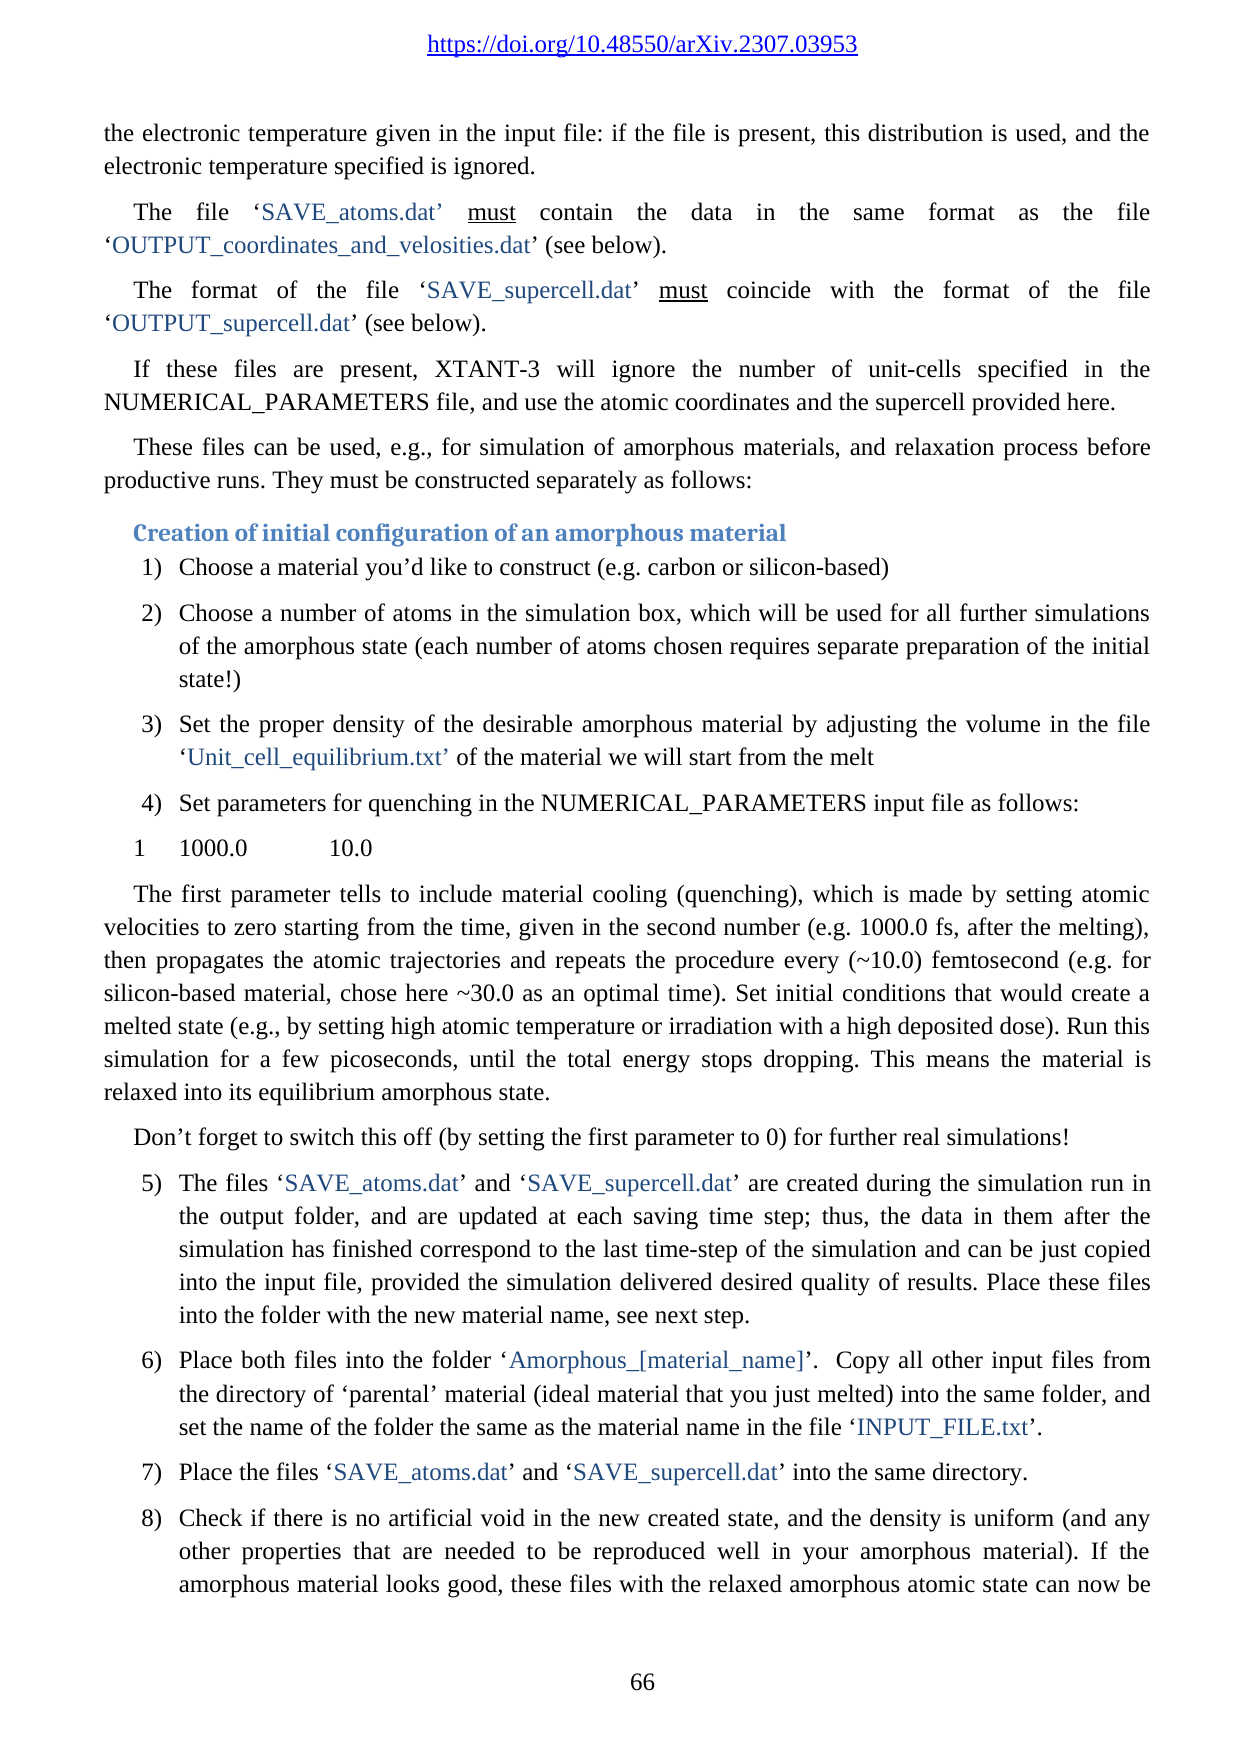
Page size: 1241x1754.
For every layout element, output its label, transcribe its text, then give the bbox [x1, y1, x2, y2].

list Choose a material you’d like to construct (e.g. carbon or silicon-based) [141, 552, 1152, 581]
text The first parameter tells to include material cooling (quenching), which is made by setting atomic velocities to zero starting from the time, given in the second number (e.g. 1000.0 fs, after the melting), then propagates the atomic trajectories and repeats the procedure every (~10.0) femtosecond (e.g. for silicon-based material, chose here ~30.0 as an optimal time). Set initial conditions that would create a melted state (e.g., by setting high atomic temperature or irradiation with a high deposited dose). Run this simulation for a few picoseconds, until the total energy stops dropping. This means the material is relaxed into its equilibrium amorphous state. [103, 879, 1152, 1106]
list Choose a number of atoms in the simulation box, which will be used for all further simulations of the amorphous state (each number of atoms chosen requires separate preparation of the initial state!) [141, 598, 1152, 692]
list The files ‘SAVE_atoms.dat’ and ‘SAVE_supercell.dat’ are created during the simulation run in the output folder, and are updated at each saving time step; thus, the data in them after the simulation has finished correspond to the last time-step of the simulation and can be just copied into the input file, provided the simulation delivered desired quality of results. Place these files into the folder with the new material name, see next step. [141, 1168, 1152, 1329]
text The file ‘SAVE_atoms.dat’ must contain the data in the same format as the file ‘OUTPUT_coordinates_and_velosities.dat’ (see below). [103, 197, 1152, 258]
list Place the files ‘SAVE_atoms.dat’ and ‘SAVE_supercell.dat’ into the same directory. [141, 1457, 1152, 1486]
list Set the proper density of the desirable amorphous material by adjusting the volume in the file ‘Unit_cell_equilibrium.txt’ of the material we will start from the melt [141, 709, 1152, 771]
text If these files are present, XTANT-3 will ignore the number of unit-cells specified in the NUMERICAL_PARAMETERS file, and use the atomic coordinates and the supercell provided here. [103, 354, 1152, 416]
text Don’t forget to switch this off (by setting the first parameter to 0) for further real simulations! [103, 1122, 1152, 1151]
text These files can be used, e.g., for simulation of amorphous materials, and relaxation process before productive runs. They must be constructed separately as follows: [103, 432, 1152, 494]
list Set parameters for quenching in the NUMERICAL_PARAMETERS input file as follows: [141, 788, 1152, 817]
subtitle Creation of initial configuration of an amorphous material [103, 519, 1152, 548]
text The format of the file ‘SAVE_supercell.dat’ must coincide with the format of the file ‘OUTPUT_supercell.dat’ (see below). [103, 275, 1152, 337]
list Place both files into the folder ‘Amorphous_[material_name]’. Copy all other input files from the directory of ‘parental’ material (ideal material that you just melted) into the same folder, and set the name of the folder the same as the material name in the file ‘INPUT_FILE.txt’. [141, 1346, 1152, 1440]
text 1 1000.0 10.0 [103, 833, 1152, 862]
